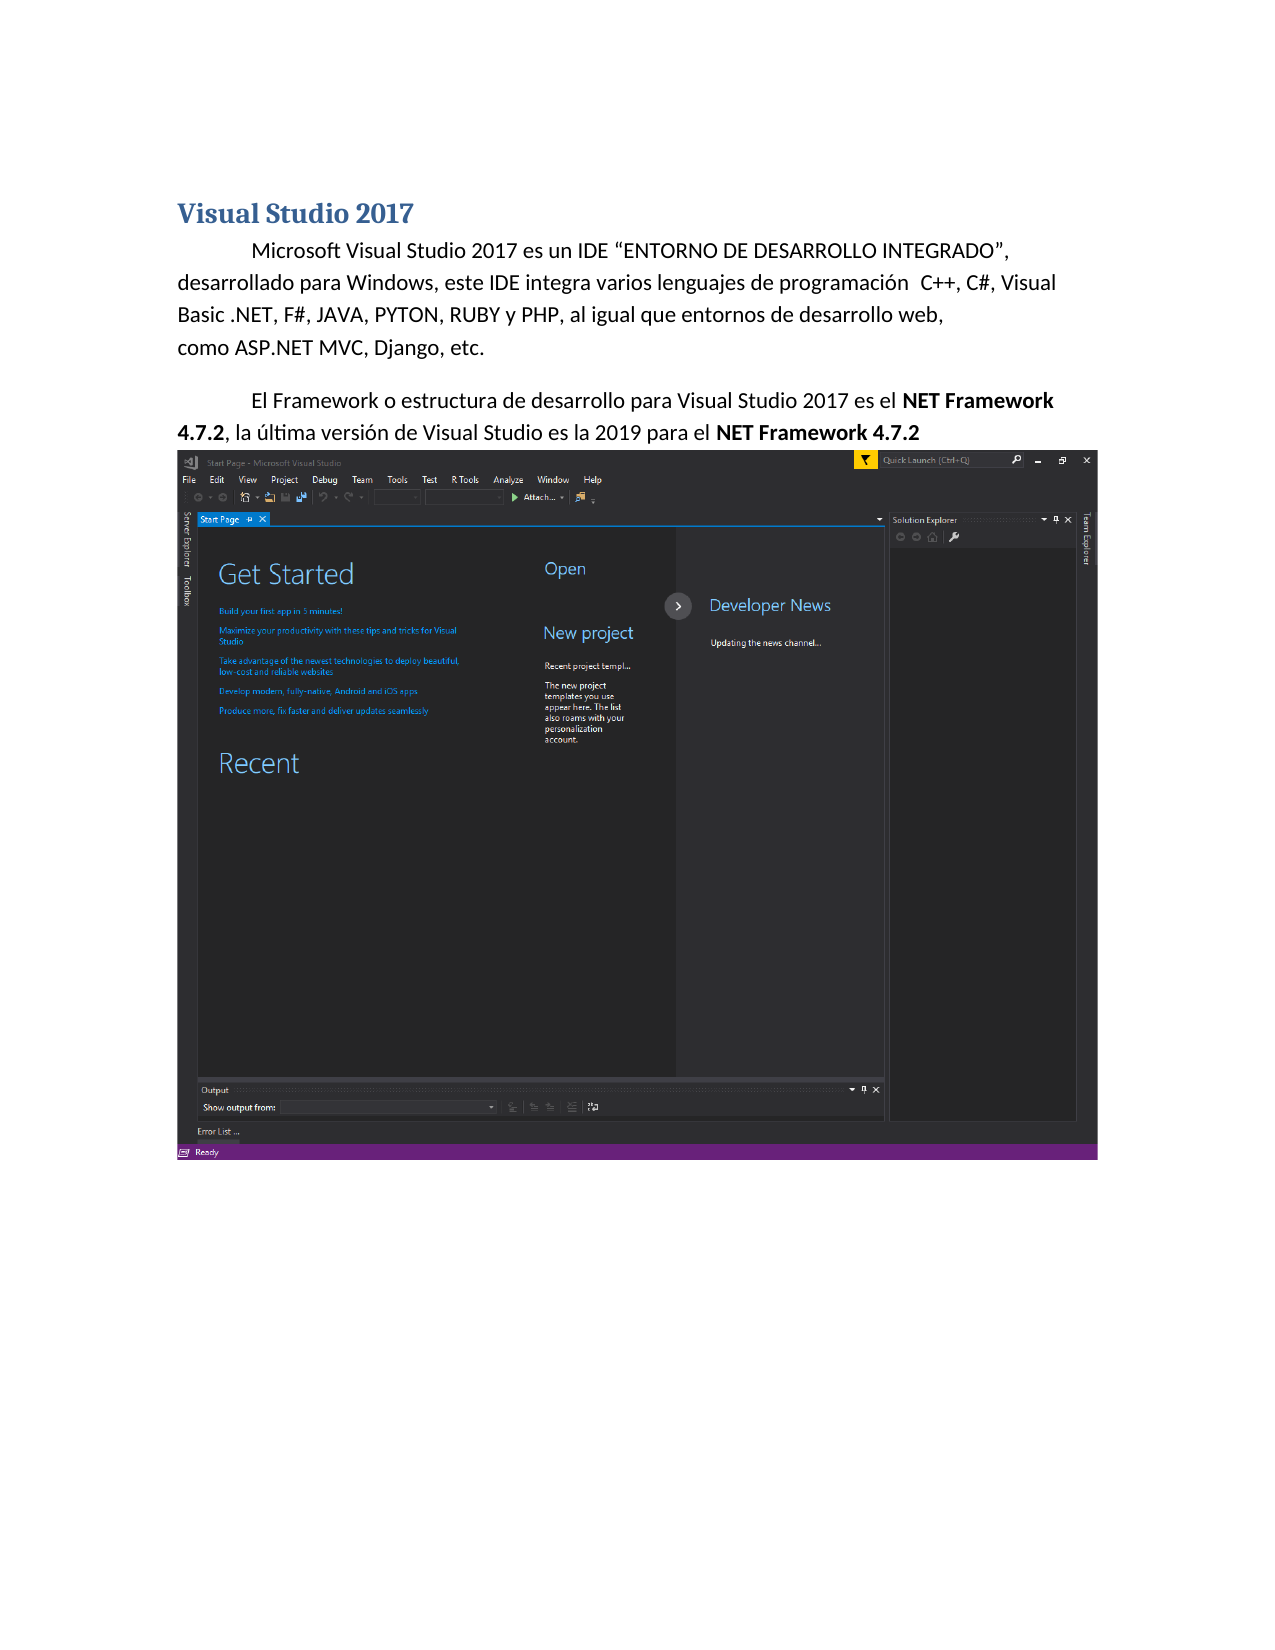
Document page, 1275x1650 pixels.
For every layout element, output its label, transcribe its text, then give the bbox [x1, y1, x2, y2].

picture [177, 450, 1098, 1160]
text Microsoft Visual Studio 2017 es un IDE “ENTORNO DE DESARROLLO INTEGRADO”, desarrollado para Windows, este IDE integra varios lenguajes de programación C++, C#, Visual Basic .NET, F#, JAVA, PYTON, RUBY y PHP, al igual que entornos de desarrollo web, como ASP.NET MVC, Django, etc. [177, 236, 1098, 361]
subtitle Visual Studio 2017 [177, 198, 1098, 231]
text El Framework o estructura de desarrollo para Visual Studio 2017 es el NET Framework 4.7.2, la última versión de Visual Studio es la 2019 para el NET Framework 4.7.2 [177, 386, 1098, 450]
